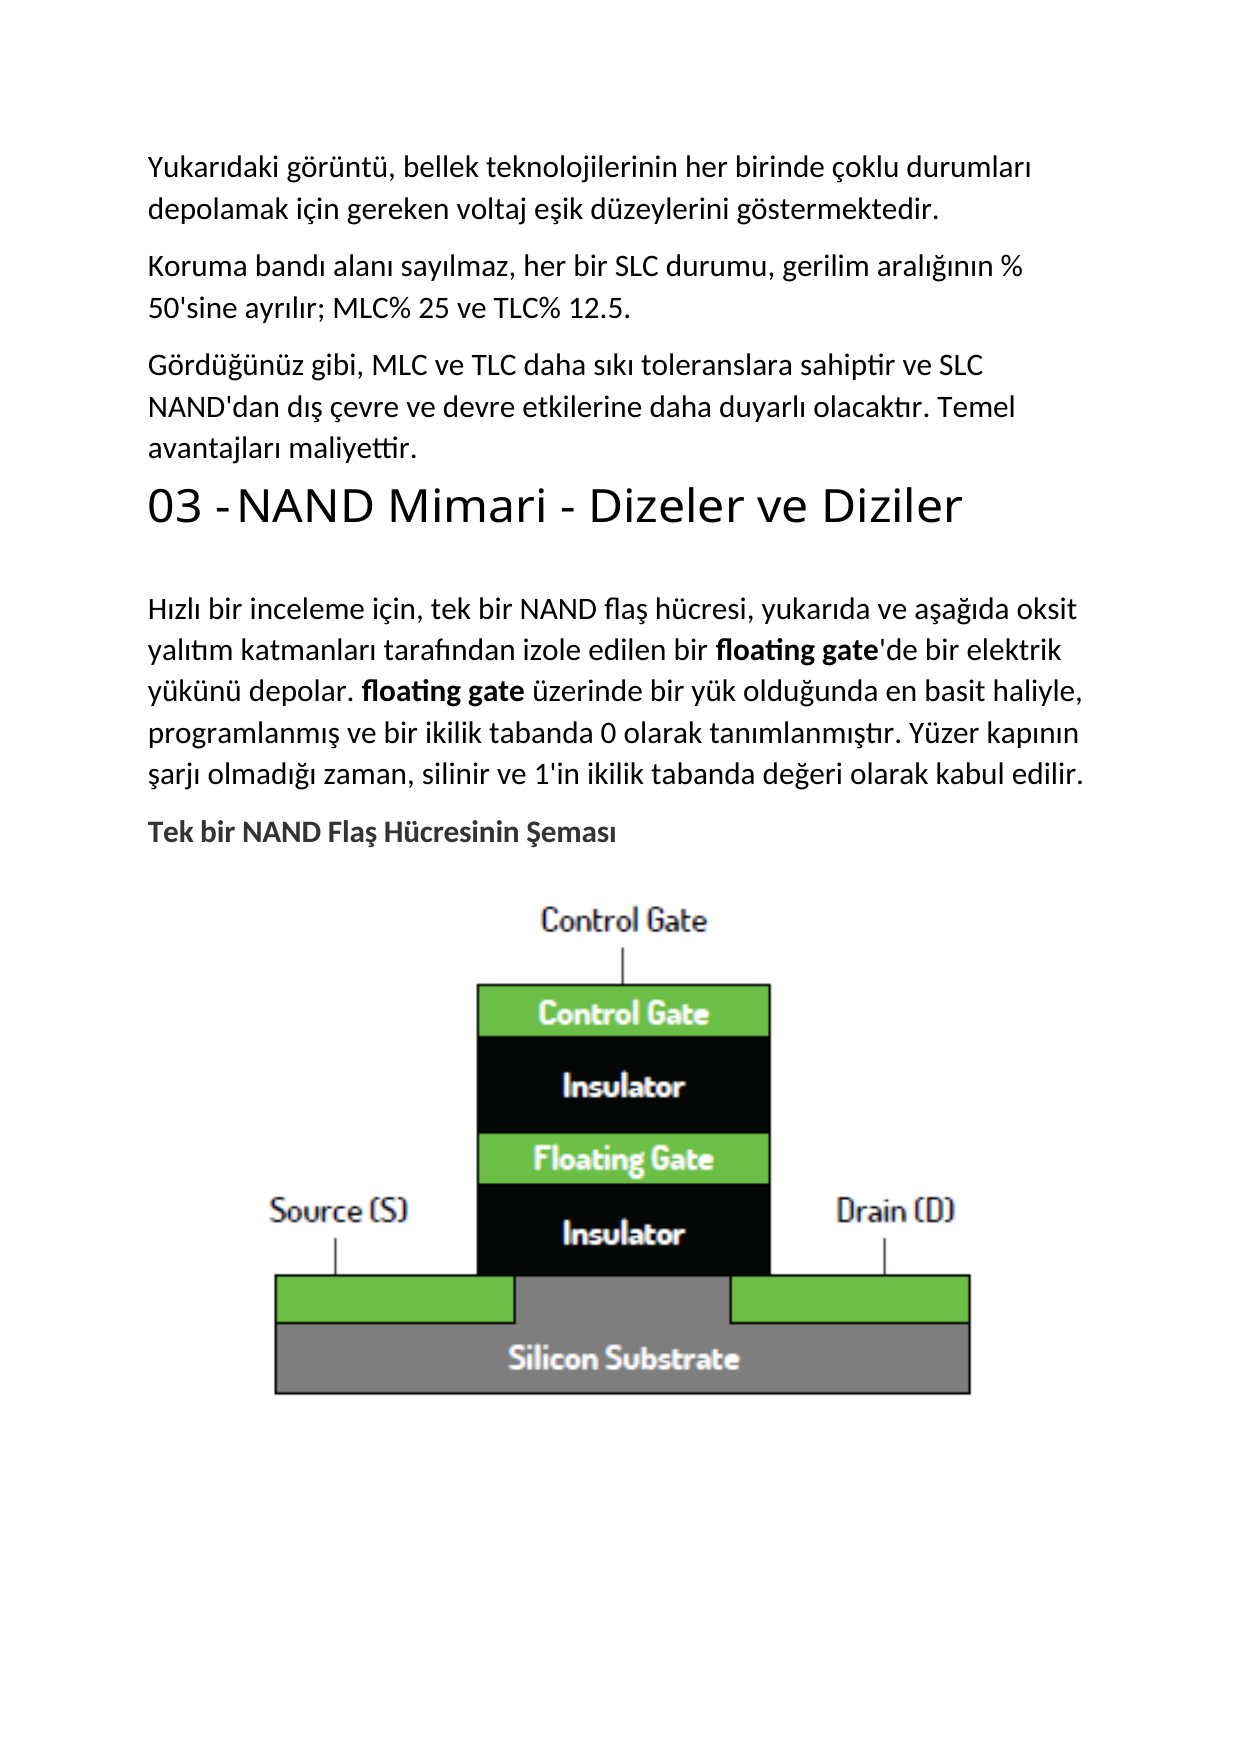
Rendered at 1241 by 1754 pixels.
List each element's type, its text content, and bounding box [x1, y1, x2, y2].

text Hızlı bir inceleme için, tek bir NAND flaş hücresi, yukarıda ve aşağıda oksit yalıtım katmanları tarafından izole edilen bir floating gate'de bir elektrik yükünü depolar. floating gate üzerinde bir yük olduğunda en basit haliyle, programlanmış ve bir ikilik tabanda 0 olarak tanımlanmıştır. Yüzer kapının şarjı olmadığı zaman, silinir ve 1'in ikilik tabanda değeri olarak kabul edilir. [148, 589, 1093, 792]
text Yukarıdaki görüntü, bellek teknolojilerinin her birinde çoklu durumları depolamak için gereken voltaj eşik düzeylerini göstermektedir. [148, 148, 1093, 227]
text 03 - NAND Mimari - Dizeler ve Diziler [148, 486, 1093, 531]
text Gördüğünüz gibi, MLC ve TLC daha sıkı toleranslara sahiptir ve SLC NAND'dan dış çevre ve devre etkilerine daha duyarlı olacaktır. Temel avantajları maliyettir. [148, 346, 1093, 466]
subtitle Tek bir NAND Flaş Hücresinin Şeması [148, 812, 1093, 850]
text Koruma bandı alanı sayılmaz, her bir SLC durumu, gerilim aralığının % 50'sine ayrılır; MLC% 25 ve TLC% 12.5. [148, 247, 1093, 326]
